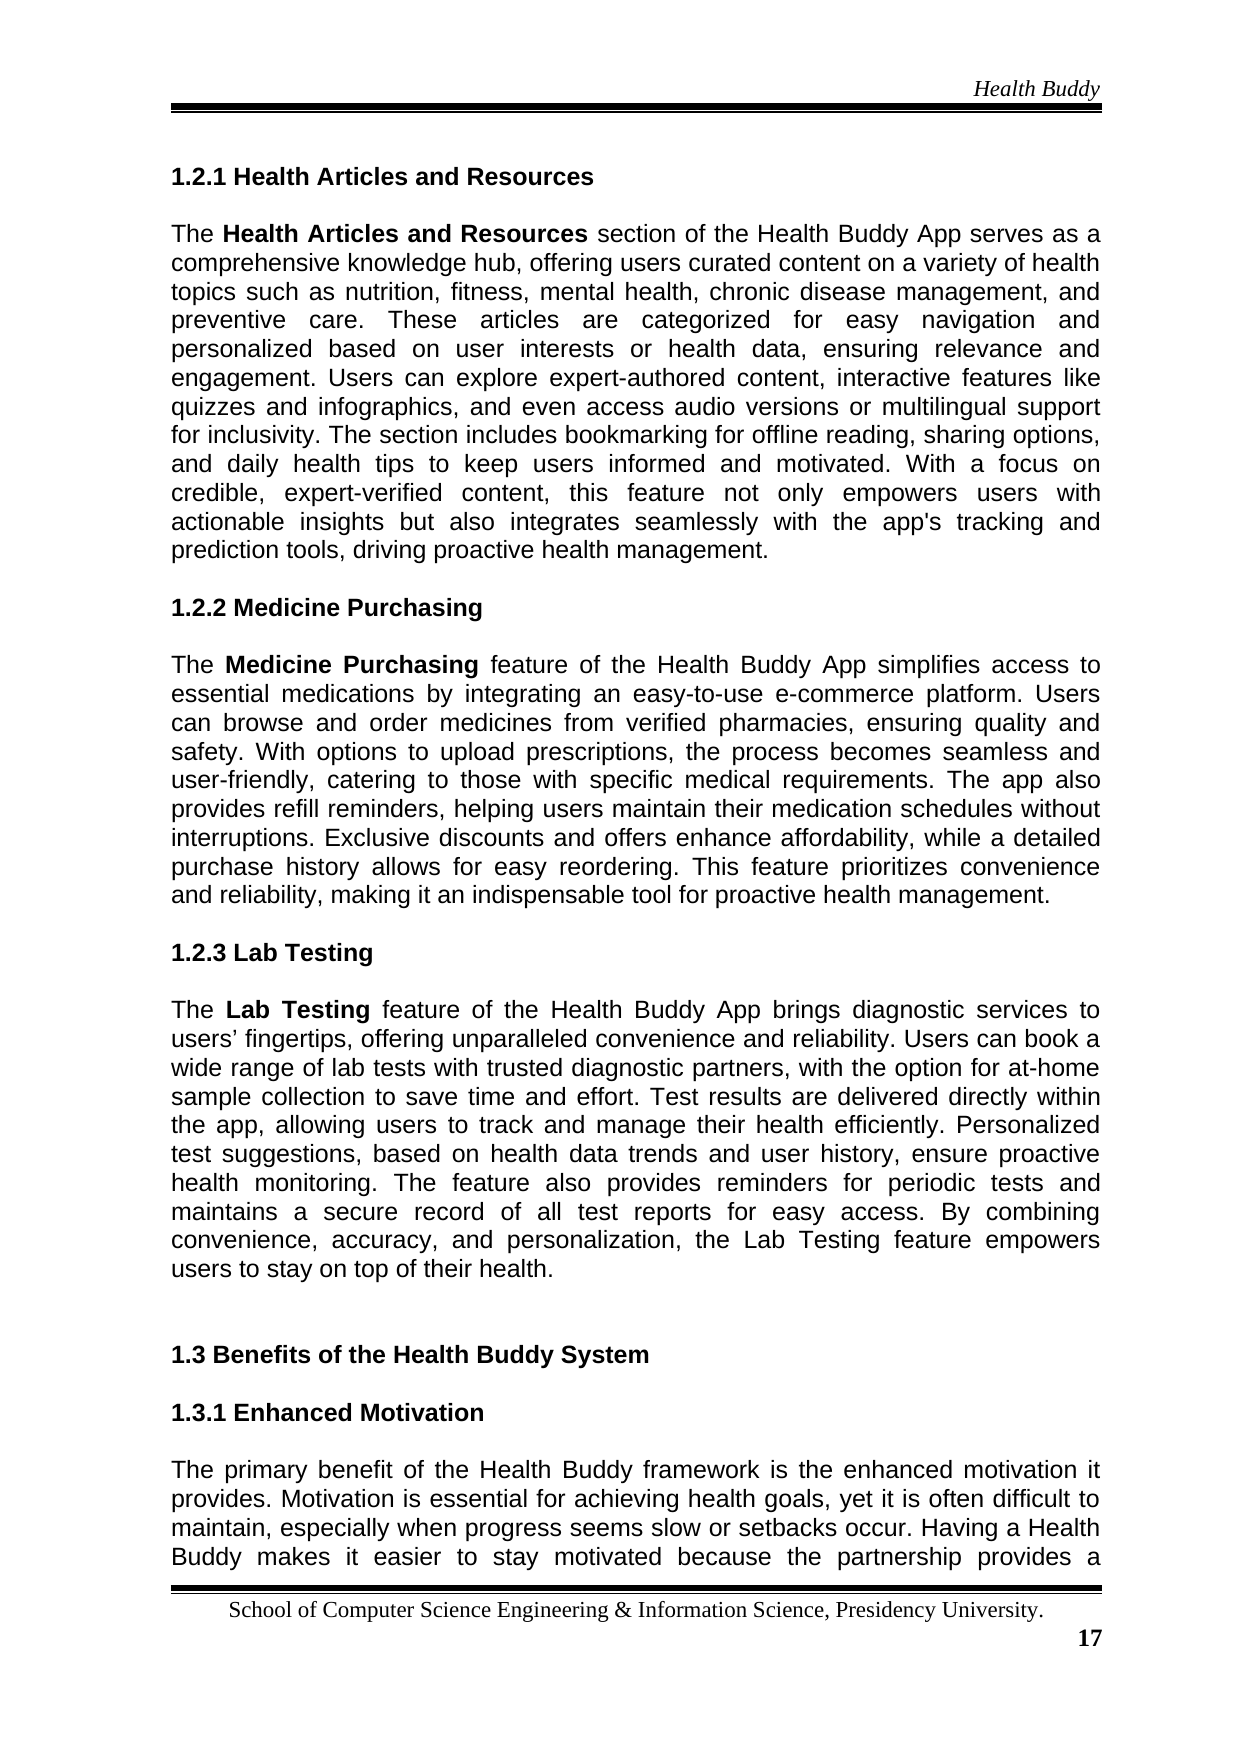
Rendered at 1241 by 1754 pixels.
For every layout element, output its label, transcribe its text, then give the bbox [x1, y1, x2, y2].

text 1.3.1 Enhanced Motivation [171, 1398, 1102, 1427]
text The Lab Testing feature of the Health Buddy App brings diagnostic services to users’ fingertips, offering unparalleled convenience and reliability. Users can book a wide range of lab tests with trusted diagnostic partners, with the option for at-home sample collection to save time and effort. Test results are delivered directly within the app, allowing users to track and manage their health efficiently. Personalized test suggestions, based on health data trends and user history, ensure proactive health monitoring. The feature also provides reminders for periodic tests and maintains a secure record of all test reports for easy access. By combining convenience, accuracy, and personalization, the Lab Testing feature empowers users to stay on top of their health. [171, 995, 1102, 1283]
text 1.3 Benefits of the Health Buddy System [171, 1340, 1102, 1369]
text 1.2.1 Health Articles and Resources [171, 162, 1102, 190]
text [171, 1455, 1102, 1570]
text 1.2.2 Medicine Purchasing [171, 593, 1102, 622]
text 1.2.3 Lab Testing [171, 938, 1102, 967]
text The Medicine Purchasing feature of the Health Buddy App simplifies access to essential medications by integrating an easy-to-use e-commerce platform. Users can browse and order medicines from verified pharmacies, ensuring quality and safety. With options to upload prescriptions, the process becomes seamless and user-friendly, catering to those with specific medical requirements. The app also provides refill reminders, helping users maintain their medication schedules without interruptions. Exclusive discounts and offers enhance affordability, while a detailed purchase history allows for easy reordering. This feature prioritizes convenience and reliability, making it an indispensable tool for proactive health management. [171, 650, 1102, 909]
text The Health Articles and Resources section of the Health Buddy App serves as a comprehensive knowledge hub, offering users curated content on a variety of health topics such as nutrition, fitness, mental health, chronic disease management, and preventive care. These articles are categorized for easy navigation and personalized based on user interests or health data, ensuring relevance and engagement. Users can explore expert-authored content, interactive features like quizzes and infographics, and even access audio versions or multilingual support for inclusivity. The section includes bookmarking for offline reading, sharing options, and daily health tips to keep users informed and motivated. With a focus on credible, expert-verified content, this feature not only empowers users with actionable insights but also integrates seamlessly with the app's tracking and prediction tools, driving proactive health management. [171, 219, 1102, 564]
